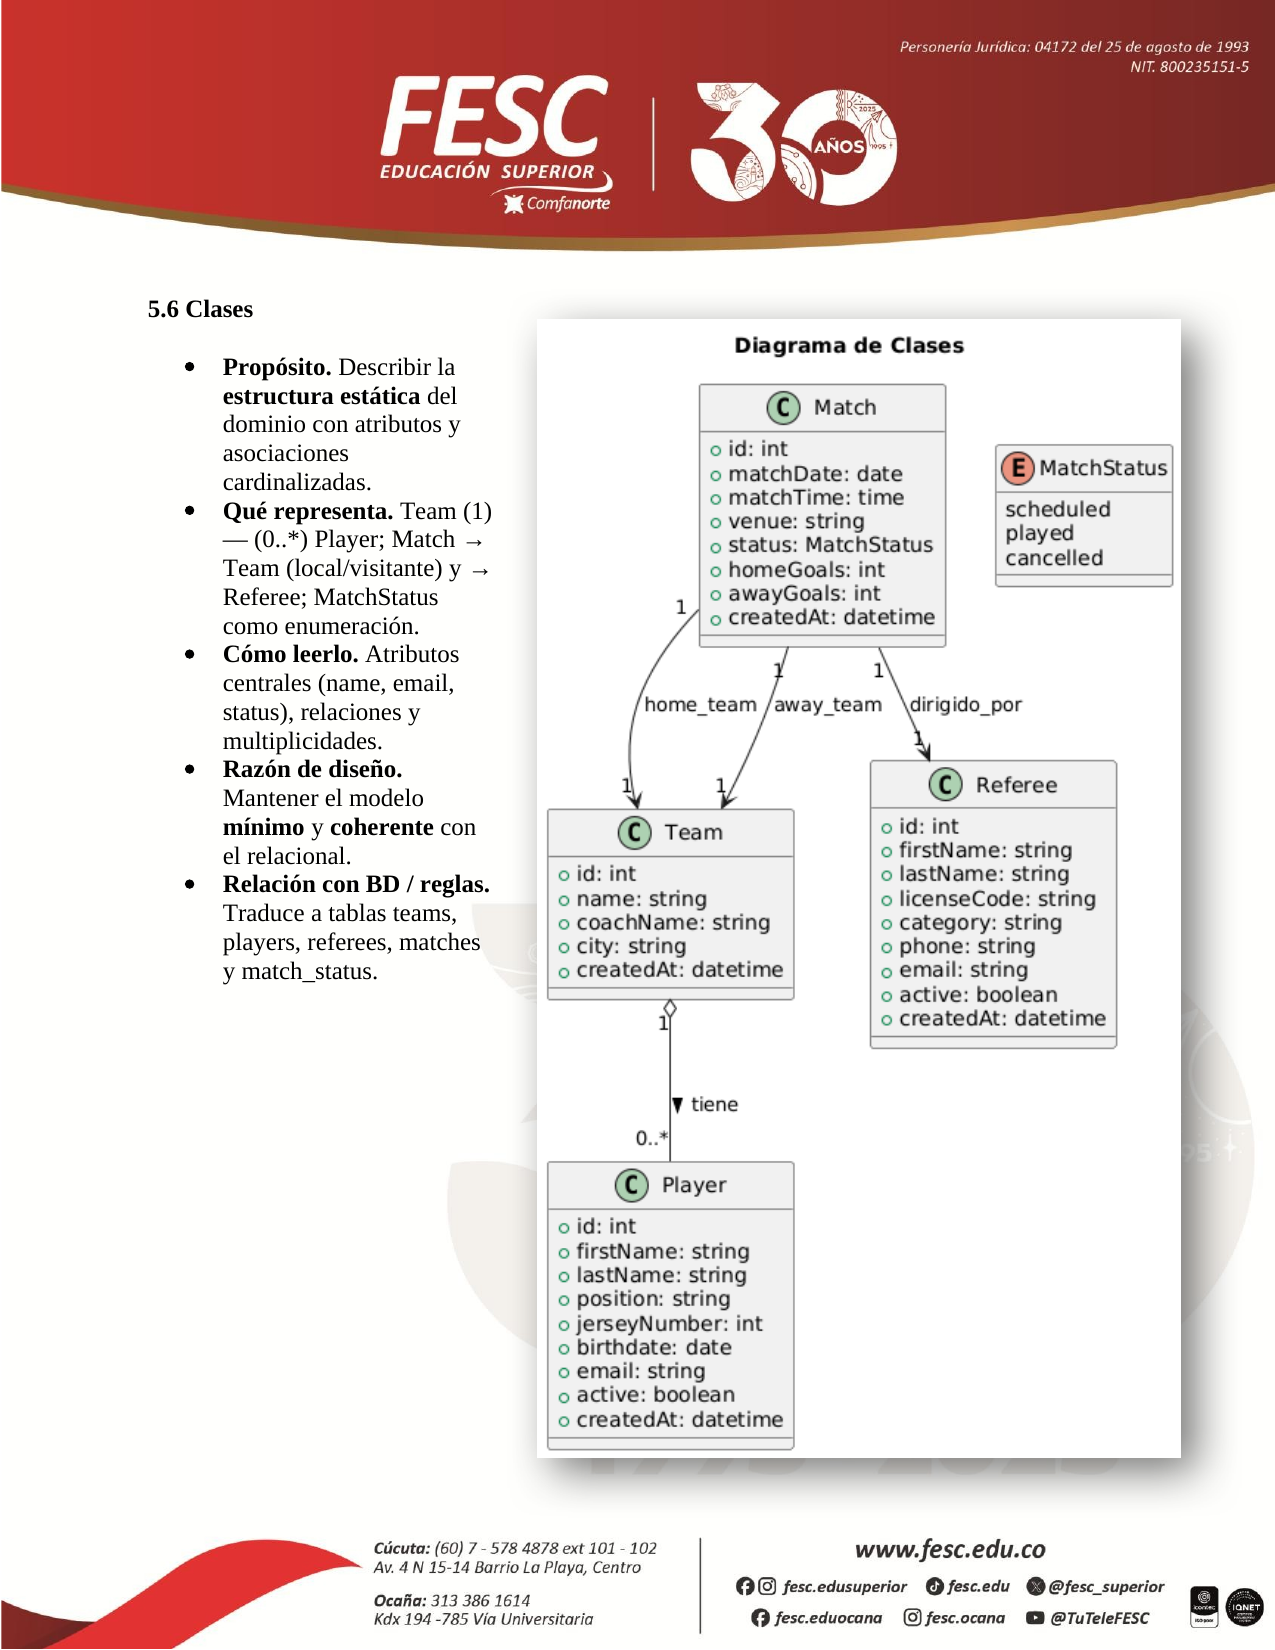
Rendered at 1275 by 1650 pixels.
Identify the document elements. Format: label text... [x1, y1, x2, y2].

picture [1, 0, 1275, 1649]
text 5.6 Clases [148, 294, 1127, 323]
list Qué representa. Team (1) — (0..*) Player; Match → Team (local/visitante) y → Referee; MatchStatus como enumeración. [185, 496, 519, 639]
list Propósito. Describir la estructura estática del dominio con atributos y asociaciones cardinalizadas. [185, 352, 520, 496]
list Cómo leerlo. Atributos centrales (name, email, status), relaciones y multiplicidades. [185, 639, 519, 754]
list Razón de diseño. Mantener el modelo mínimo y coherente con el relacional. [185, 754, 519, 869]
list Relación con BD / reglas. Traduce a tablas teams, players, referees, matches y match_status. [185, 869, 519, 984]
